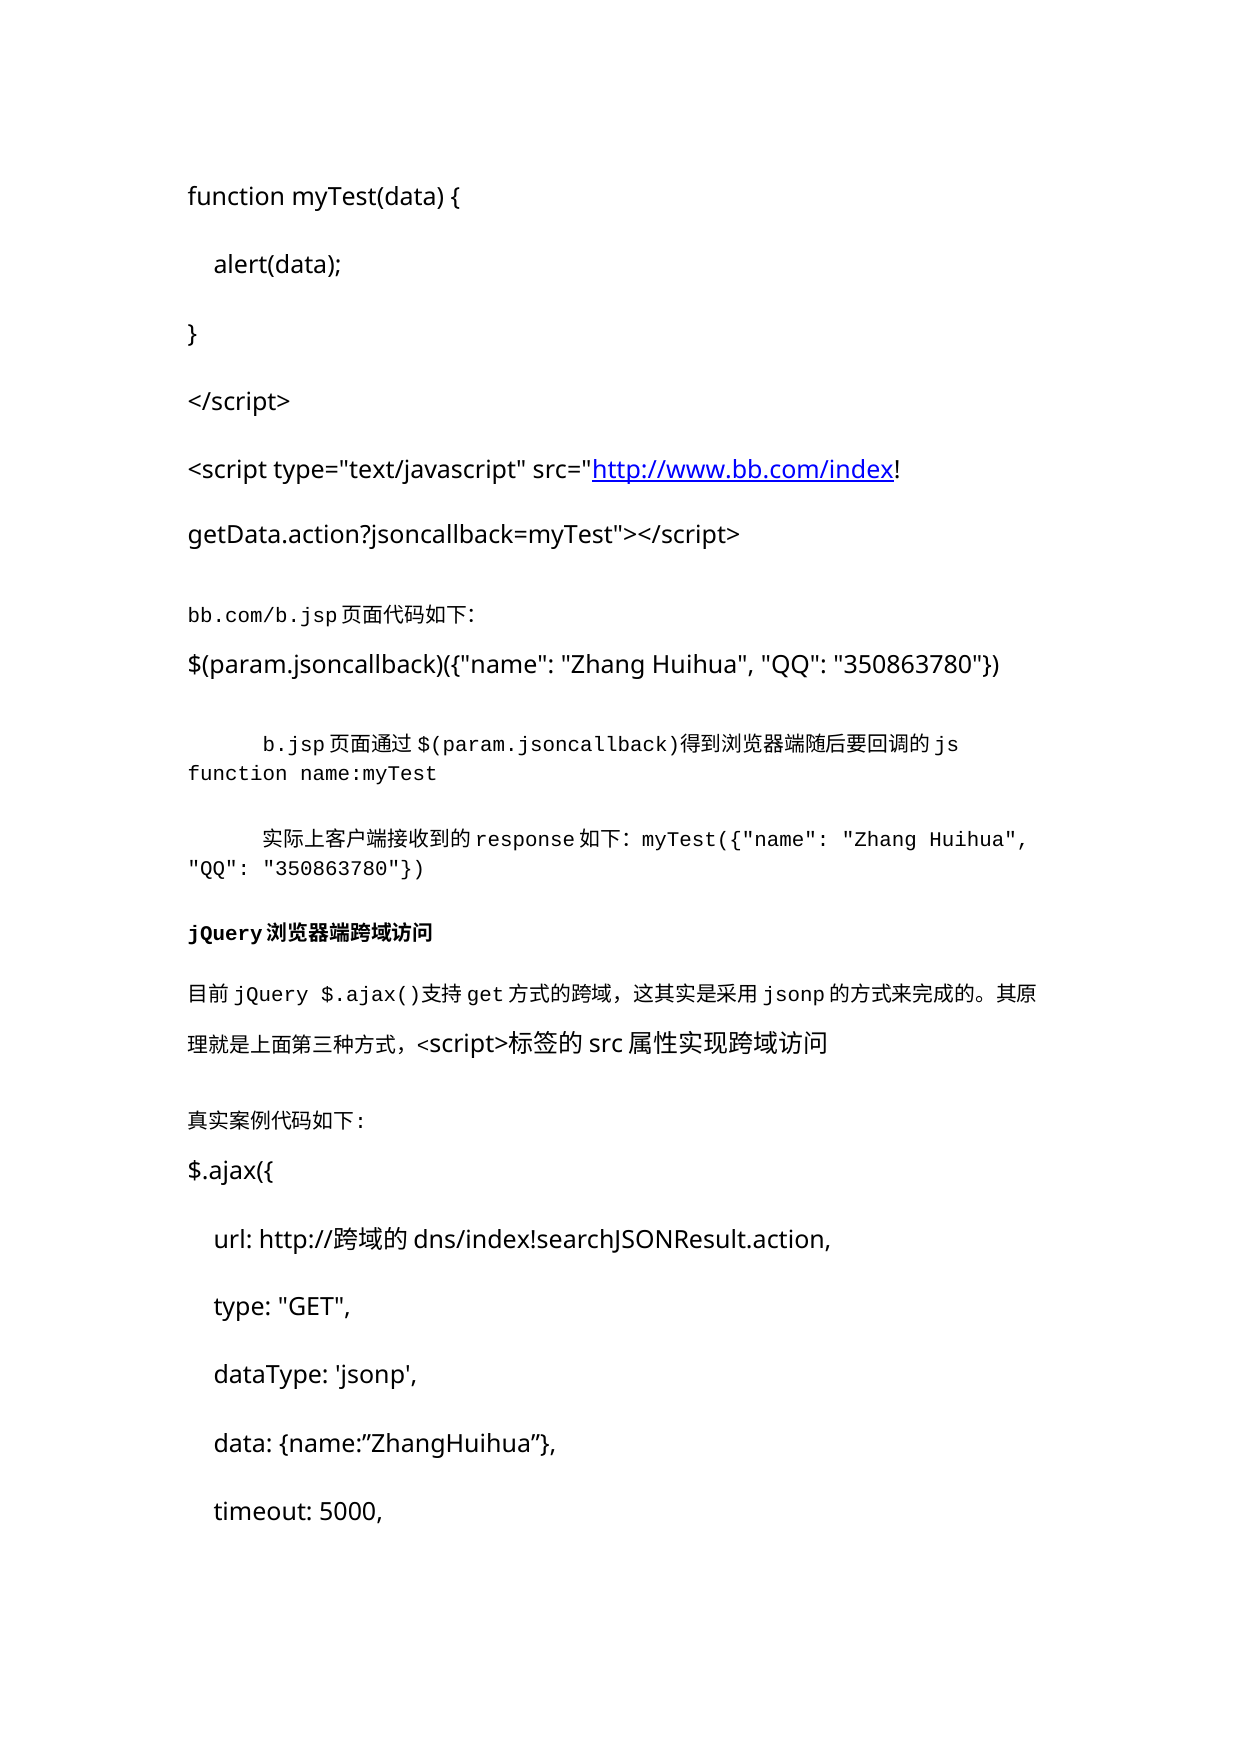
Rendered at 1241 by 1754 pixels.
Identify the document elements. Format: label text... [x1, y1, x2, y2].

text 目前jQuery $.ajax()支持get方式的跨域，这其实是采用jsonp的方式来完成的。其原理就是上面第三种方式，<script>标签的src属性实现跨域访问 [187, 977, 1053, 1074]
text bb.com/b.jsp页面代码如下： [187, 597, 1053, 629]
table_cell function myTest(data) { [186, 162, 578, 230]
text b.jsp页面通过 $(param.jsoncallback)得到浏览器端随后要回调的js function name:myTest [187, 727, 1053, 792]
table_cell } [186, 298, 441, 366]
text 真实案例代码如下: [187, 1103, 1053, 1136]
table_header </script> [186, 366, 1056, 434]
table_cell url: http://跨域的dns/index!searchJSONResult.action, [186, 1204, 952, 1272]
table_header $(param.jsoncallback)({"name": "Zhang Huihua", "QQ": "350863780"}) [186, 629, 1020, 697]
table_header type: "GET", [186, 1272, 516, 1340]
table_cell timeout: 5000, [186, 1476, 653, 1544]
table_cell dataType: 'jsonp', [186, 1340, 520, 1408]
table_header alert(data); [186, 230, 445, 298]
table_header $.ajax({ [186, 1136, 947, 1204]
text jQuery浏览器端跨域访问 [187, 915, 1053, 947]
table_header data: {name:”ZhangHuihua”}, [186, 1408, 658, 1476]
text 实际上客户端接收到的response如下：myTest({"name": "Zhang Huihua", "QQ": "350863780"}) [187, 821, 1053, 886]
table_cell <script type="text/javascript" src="http://www.bb.com/index!getData.action?jsoncallback=myTest"></script> [186, 435, 1061, 568]
